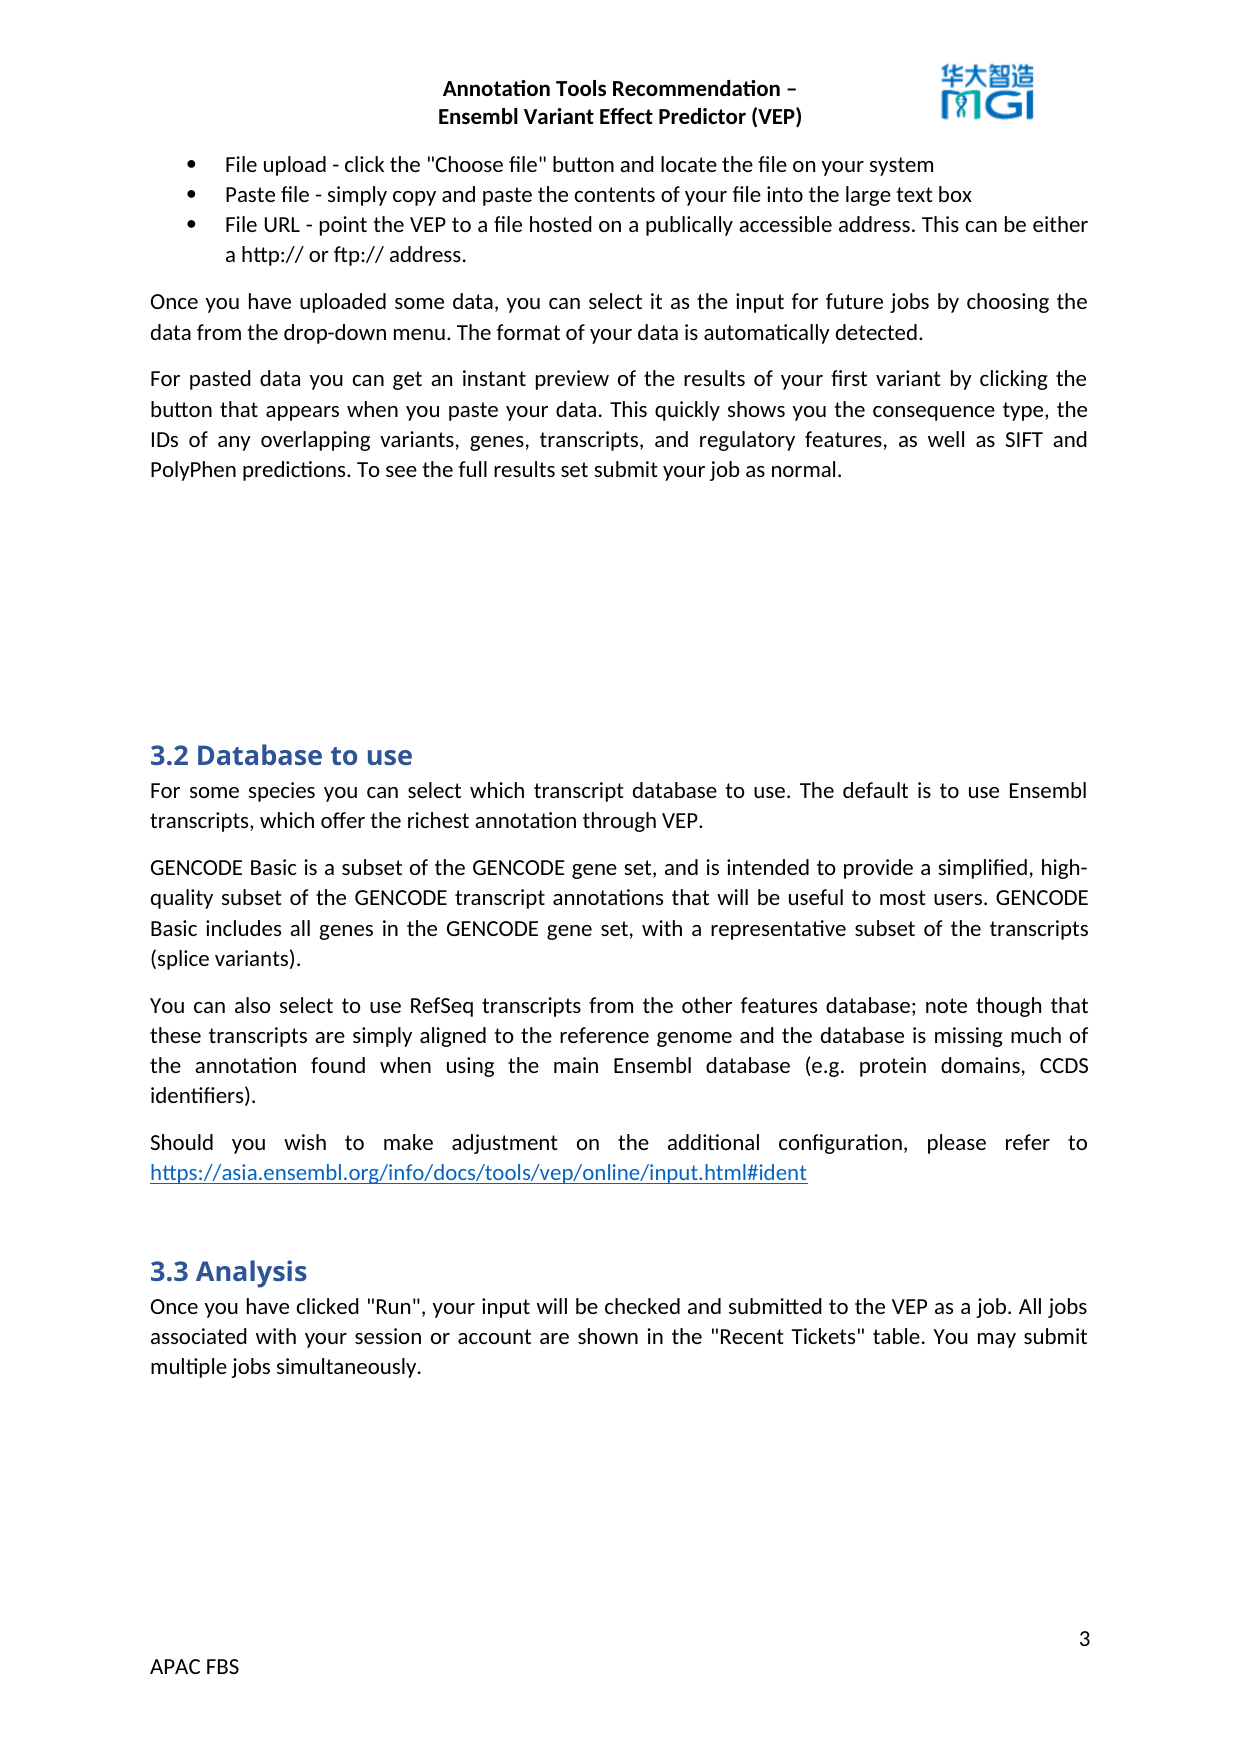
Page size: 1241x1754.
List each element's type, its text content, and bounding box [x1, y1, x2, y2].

text Once you have uploaded some data, you can select it as the input for future jobs by choosing the data from the drop-down menu. The format of your data is automatically detected. [150, 287, 1090, 346]
text For pasted data you can get an instant preview of the results of your first variant by clicking the button that appears when you paste your data. This quickly shows you the consequence type, the IDs of any overlapping variants, genes, transcripts, and regulatory features, as well as SIFT and PolyPhen predictions. To see the full results set submit your job as normal. [150, 364, 1090, 483]
list File URL - point the VEP to a file hosted on a publically accessible address. This can be either a http:// or ftp:// address. [187, 210, 1090, 269]
subtitle 3.2 Database to use [150, 736, 1090, 773]
picture [900, 48, 1089, 149]
list Paste file - simply copy and paste the contents of your file into the large text box [187, 180, 1090, 208]
list File upload - click the "Choose file" button and locate the file on your system [187, 150, 1090, 178]
text GENCODE Basic is a subset of the GENCODE gene set, and is intended to provide a simplified, high-quality subset of the GENCODE transcript annotations that will be useful to most users. GENCODE Basic includes all genes in the GENCODE gene set, with a representative subset of the transcripts (splice variants). [150, 853, 1090, 972]
text For some species you can select which transcript database to use. The default is to use Ensembl transcripts, which offer the richest annotation through VEP. [150, 776, 1090, 834]
subtitle 3.3 Analysis [150, 1252, 1090, 1289]
text Once you have clicked "Run", your input will be checked and submitted to the VEP as a job. All jobs associated with your session or account are shown in the "Recent Tickets" table. You may submit multiple jobs simultaneously. [150, 1292, 1090, 1381]
text Should you wish to make adjustment on the additional configuration, please refer to https://asia.ensembl.org/info/docs/tools/vep/online/input.html#ident [150, 1128, 1090, 1187]
text You can also select to use RefSeq transcripts from the other features database; note though that these transcripts are simply aligned to the reference genome and the database is missing much of the annotation found when using the main Ensembl database (e.g. protein domains, CCDS identifiers). [150, 991, 1090, 1109]
